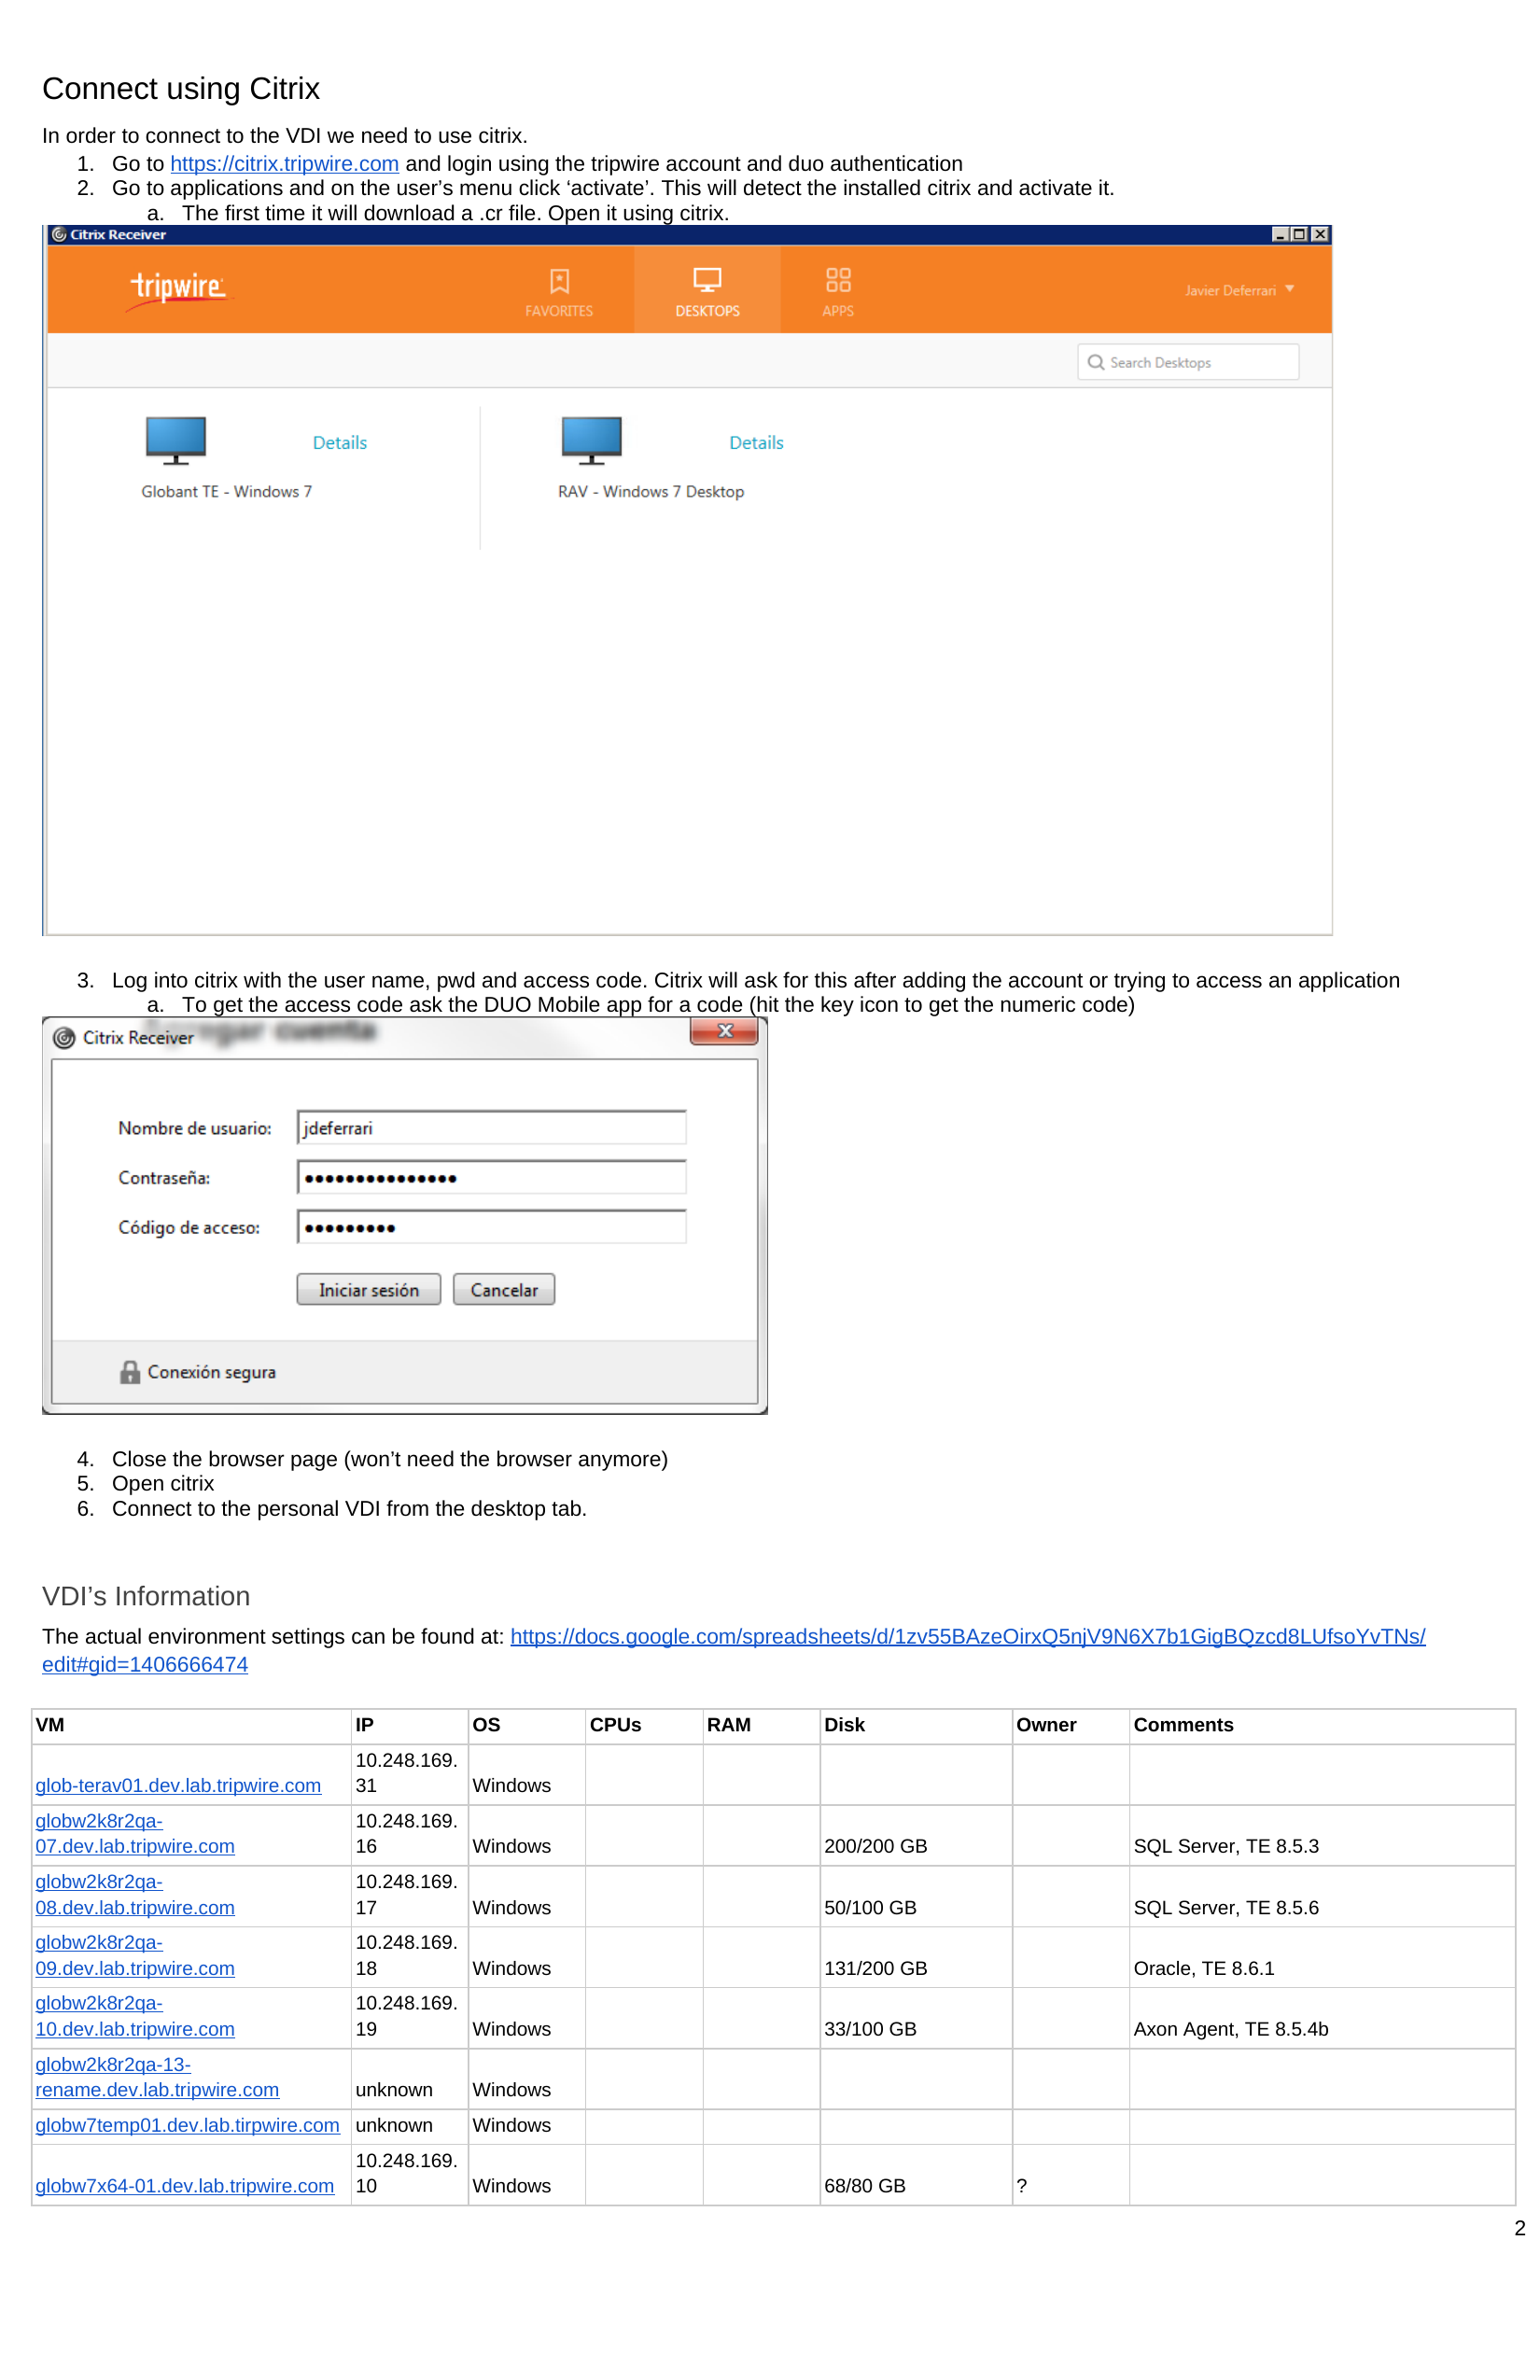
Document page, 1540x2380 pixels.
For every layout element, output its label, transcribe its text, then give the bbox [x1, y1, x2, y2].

table_cell [704, 1988, 819, 2048]
table_cell [586, 1988, 703, 2048]
table_cell 10.248.169.17 [352, 1867, 468, 1925]
table_header IP [352, 1710, 468, 1743]
table_cell globw2k8r2qa-10.dev.lab.tripwire.com [33, 1988, 351, 2048]
table_cell [1014, 2050, 1129, 2108]
table_cell globw7temp01.dev.lab.tirpwire.com [33, 2110, 351, 2144]
table_header VM [33, 1710, 351, 1743]
table_header Comments [1130, 1710, 1515, 1743]
subtitle VDI’s Information [42, 1580, 1526, 1611]
list Go to applications and on the user’s menu click ‘activate’. This will detect the installed citrix and activate it. [77, 175, 1526, 200]
table_cell [704, 1867, 819, 1925]
table_cell [586, 2050, 703, 2108]
table_cell [1014, 1806, 1129, 1865]
table_cell Windows [469, 2145, 585, 2205]
table_cell 200/200 GB [821, 1806, 1012, 1865]
table_cell 131/200 GB [821, 1927, 1012, 1987]
table_cell [586, 1806, 703, 1865]
table_cell [586, 1867, 703, 1925]
list Close the browser page (won’t need the browser anymore) [77, 1447, 1526, 1471]
table_cell Windows [469, 1927, 585, 1987]
list Connect to the personal VDI from the desktop tab. [77, 1496, 1526, 1520]
table_cell [1014, 1988, 1129, 2048]
table_cell Windows [469, 1988, 585, 2048]
table_cell [704, 2110, 819, 2144]
table_cell unknown [352, 2050, 468, 2108]
table_cell 10.248.169.18 [352, 1927, 468, 1987]
list Go to https://citrix.tripwire.com and login using the tripwire account and duo authentication [77, 151, 1526, 175]
table_cell [1130, 1745, 1515, 1804]
table_cell Windows [469, 2110, 585, 2144]
table_cell globw7x64-01.dev.lab.tripwire.com [33, 2145, 351, 2205]
table_header OS [469, 1710, 585, 1743]
table_cell [821, 1745, 1012, 1804]
table_header RAM [704, 1710, 819, 1743]
table_header Owner [1014, 1710, 1129, 1743]
table_cell [704, 2050, 819, 2108]
table_cell ? [1014, 2145, 1129, 2205]
table_cell [1130, 2145, 1515, 2205]
subtitle Connect using Citrix [42, 70, 1526, 105]
picture [42, 1016, 768, 1415]
text The actual environment settings can be found at: https://docs.google.com/spreadsheets/d/1zv55BAzeOirxQ5njV9N6X7b1GigBQzcd8LUfsoYvTNs/edit#gid=1406666474 [42, 1623, 1526, 1676]
table_cell [586, 2145, 703, 2205]
table_cell SQL Server, TE 8.5.6 [1130, 1867, 1515, 1925]
table_cell [704, 1806, 819, 1865]
list The first time it will download a .cr file. Open it using citrix. [147, 200, 1526, 225]
table_cell globw2k8r2qa-07.dev.lab.tripwire.com [33, 1806, 351, 1865]
table_cell glob-terav01.dev.lab.tripwire.com [33, 1745, 351, 1804]
table_cell [1130, 2110, 1515, 2144]
table_cell Oracle, TE 8.6.1 [1130, 1927, 1515, 1987]
table_cell SQL Server, TE 8.5.3 [1130, 1806, 1515, 1865]
list To get the access code ask the DUO Mobile app for a code (hit the key icon to get the numeric code) [147, 992, 1526, 1016]
table_cell 10.248.169.31 [352, 1745, 468, 1804]
table_cell [704, 1927, 819, 1987]
picture [42, 225, 1334, 936]
table_cell [1130, 2050, 1515, 2108]
table_cell Axon Agent, TE 8.5.4b [1130, 1988, 1515, 2048]
table_cell globw2k8r2qa-09.dev.lab.tripwire.com [33, 1927, 351, 1987]
table_cell 68/80 GB [821, 2145, 1012, 2205]
table_cell [704, 1745, 819, 1804]
table_cell [586, 2110, 703, 2144]
table_cell unknown [352, 2110, 468, 2144]
table_cell [586, 1927, 703, 1987]
table_cell 50/100 GB [821, 1867, 1012, 1925]
table_cell [1014, 1867, 1129, 1925]
table_header CPUs [586, 1710, 703, 1743]
table_cell [586, 1745, 703, 1804]
table_cell globw2k8r2qa-08.dev.lab.tripwire.com [33, 1867, 351, 1925]
table_header Disk [821, 1710, 1012, 1743]
table_cell Windows [469, 1806, 585, 1865]
table_cell Windows [469, 1745, 585, 1804]
table_cell globw2k8r2qa-13-rename.dev.lab.tripwire.com [33, 2050, 351, 2108]
table_cell 10.248.169.16 [352, 1806, 468, 1865]
table_cell [704, 2145, 819, 2205]
table_cell [821, 2110, 1012, 2144]
list Log into citrix with the user name, pwd and access code. Citrix will ask for this after adding the account or trying to access an application [77, 968, 1526, 992]
table_cell [821, 2050, 1012, 2108]
table_cell Windows [469, 1867, 585, 1925]
table_cell [1014, 1927, 1129, 1987]
list Open citrix [77, 1471, 1526, 1496]
table_cell 10.248.169.10 [352, 2145, 468, 2205]
text In order to connect to the VDI we need to use citrix. [42, 123, 1526, 147]
table_cell 33/100 GB [821, 1988, 1012, 2048]
table_cell [1014, 2110, 1129, 2144]
table_cell Windows [469, 2050, 585, 2108]
table_cell 10.248.169.19 [352, 1988, 468, 2048]
table_cell [1014, 1745, 1129, 1804]
